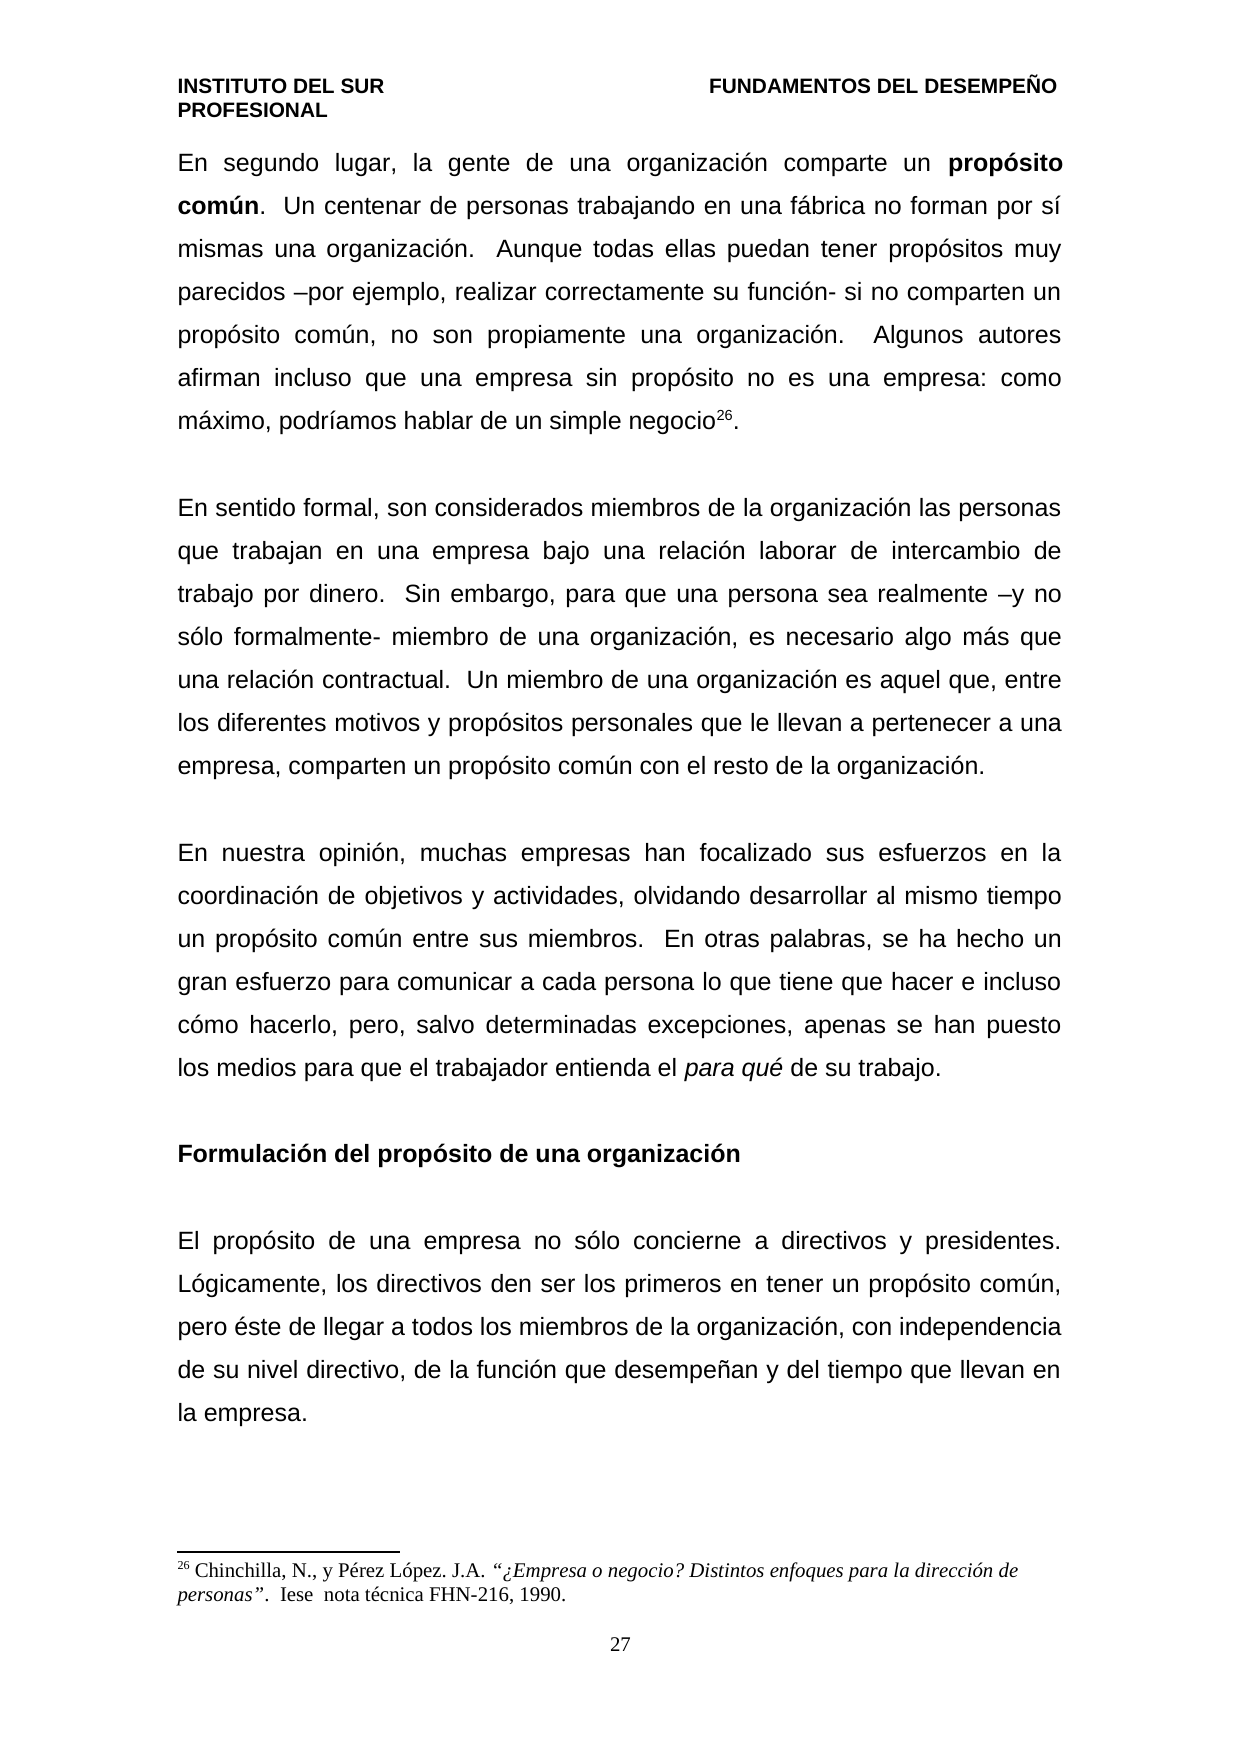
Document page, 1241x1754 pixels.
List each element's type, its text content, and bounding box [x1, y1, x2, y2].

text Formulación del propósito de una organización [177, 1139, 1063, 1168]
text En nuestra opinión, muchas empresas han focalizado sus esfuerzos en la coordinación de objetivos y actividades, olvidando desarrollar al mismo tiempo un propósito común entre sus miembros. En otras palabras, se ha hecho un gran esfuerzo para comunicar a cada persona lo que tiene que hacer e incluso cómo hacerlo, pero, salvo determinadas excepciones, apenas se han puesto los medios para que el trabajador entienda el para qué de su trabajo. [177, 838, 1063, 1082]
text En segundo lugar, la gente de una organización comparte un propósito común. Un centenar de personas trabajando en una fábrica no forman por sí mismas una organización. Aunque todas ellas puedan tener propósitos muy parecidos –por ejemplo, realizar correctamente su función- si no comparten un propósito común, no son propiamente una organización. Algunos autores afirman incluso que una empresa sin propósito no es una empresa: como máximo, podríamos hablar de un simple negocio. [177, 148, 1063, 435]
text En sentido formal, son considerados miembros de la organización las personas que trabajan en una empresa bajo una relación laborar de intercambio de trabajo por dinero. Sin embargo, para que una persona sea realmente –y no sólo formalmente- miembro de una organización, es necesario algo más que una relación contractual. Un miembro de una organización es aquel que, entre los diferentes motivos y propósitos personales que le llevan a pertenecer a una empresa, comparten un propósito común con el resto de la organización. [177, 493, 1063, 780]
text El propósito de una empresa no sólo concierne a directivos y presidentes. Lógicamente, los directivos den ser los primeros en tener un propósito común, pero éste de llegar a todos los miembros de la organización, con independencia de su nivel directivo, de la función que desempeñan y del tiempo que llevan en la empresa. [177, 1226, 1063, 1427]
